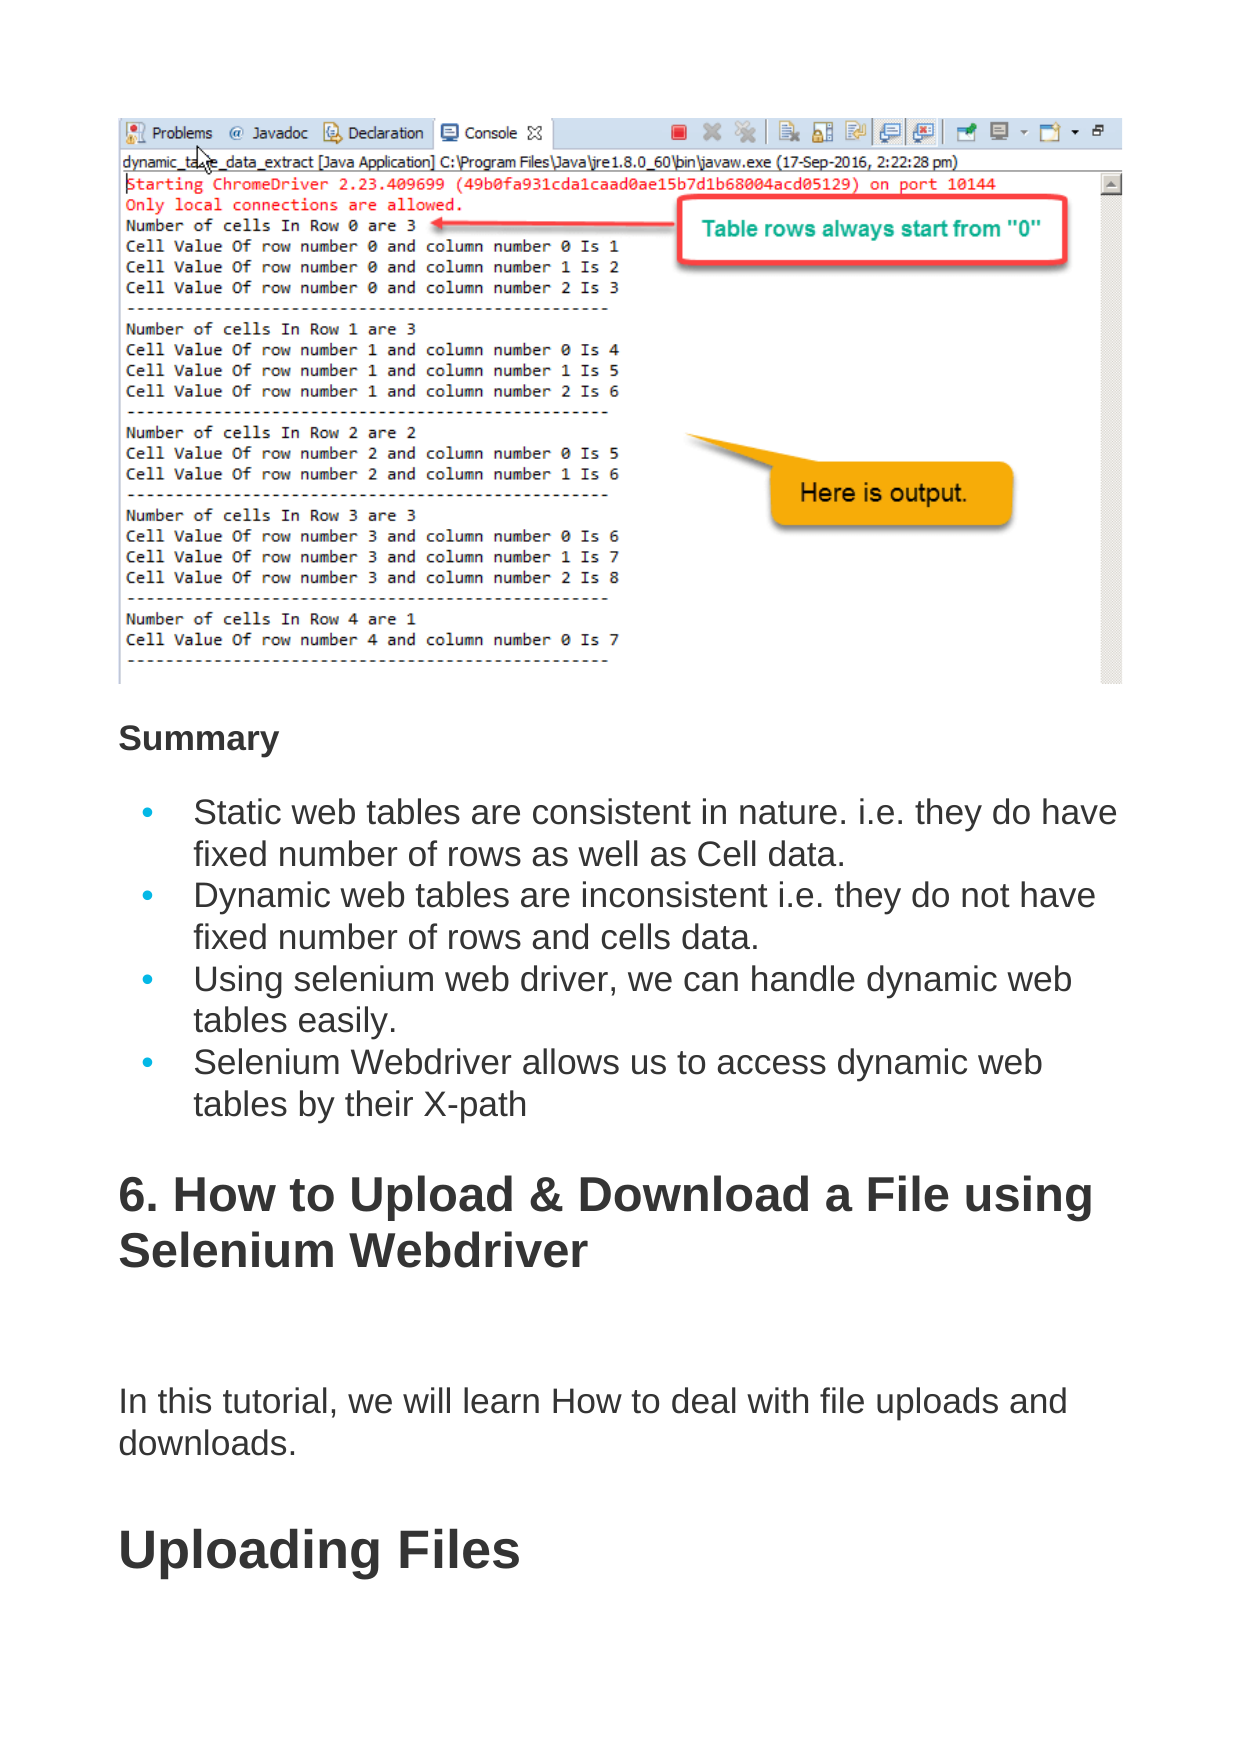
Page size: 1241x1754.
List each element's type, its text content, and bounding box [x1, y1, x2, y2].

text In this tutorial, we will learn How to deal with file uploads and downloads. [118, 1380, 1122, 1463]
list Selenium Webdriver allows us to access dynamic web tables by their X-path [141, 1040, 1122, 1123]
text Summary [118, 716, 1122, 758]
picture [118, 118, 1123, 684]
list Using selenium web driver, we can handle dynamic web tables easily. [141, 957, 1122, 1040]
text 6. How to Upload & Download a File using Selenium Webdriver [589, 1165, 1122, 1278]
list Static web tables are consistent in nature. i.e. they do have fixed number of rows as well as Cell data. [141, 790, 1122, 873]
list Dynamic web tables are inconsistent i.e. they do not have fixed number of rows and cells data. [141, 873, 1122, 957]
text Uploading Files [118, 1496, 1122, 1580]
